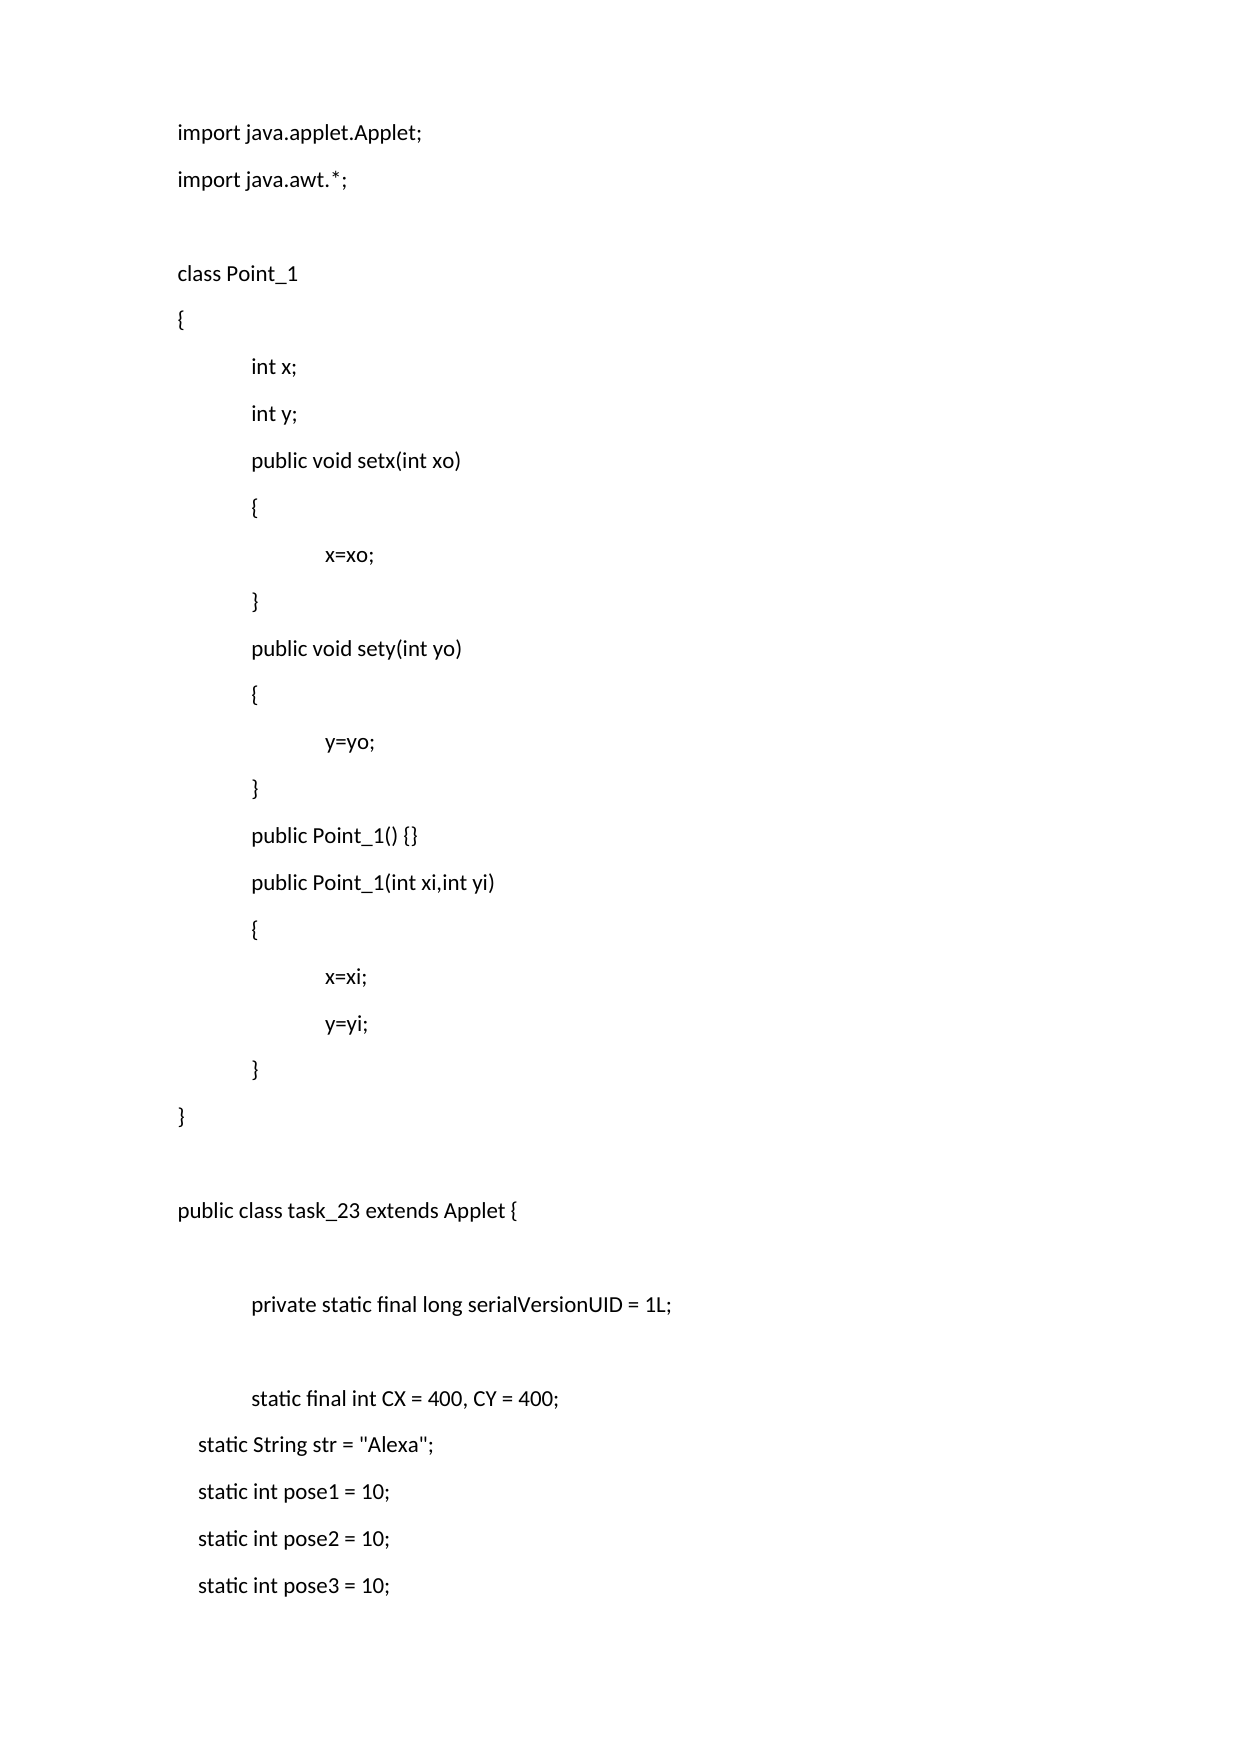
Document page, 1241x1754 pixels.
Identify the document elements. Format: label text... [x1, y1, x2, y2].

text public Point_1(int xi,int yi) [177, 868, 1152, 896]
text x=xo; [177, 540, 1152, 568]
text public Point_1() {} [177, 821, 1152, 849]
text public class task_23 extends Applet { [177, 1196, 1152, 1224]
text class Point_1 [177, 259, 1152, 287]
text static int pose3 = 10; [177, 1571, 1152, 1599]
text int y; [177, 399, 1152, 427]
text { [177, 681, 1152, 709]
text { [177, 306, 1152, 334]
text x=xi; [177, 962, 1152, 990]
text { [177, 493, 1152, 521]
text int x; [177, 352, 1152, 381]
text { [177, 915, 1152, 943]
text public void setx(int xo) [177, 446, 1152, 474]
text y=yi; [177, 1009, 1152, 1037]
text } [177, 1102, 1152, 1131]
text public void sety(int yo) [177, 634, 1152, 662]
text } [177, 774, 1152, 802]
text import java.awt.*; [177, 165, 1152, 193]
text static int pose2 = 10; [177, 1524, 1152, 1552]
text static String str = "Alexa"; [177, 1431, 1152, 1459]
text y=yo; [177, 727, 1152, 756]
text static final int CX = 400, CY = 400; [177, 1384, 1152, 1412]
text } [177, 587, 1152, 615]
text private static final long serialVersionUID = 1L; [177, 1290, 1152, 1318]
text static int pose1 = 10; [177, 1477, 1152, 1506]
text } [177, 1056, 1152, 1084]
text import java.applet.Applet; [177, 118, 1152, 146]
